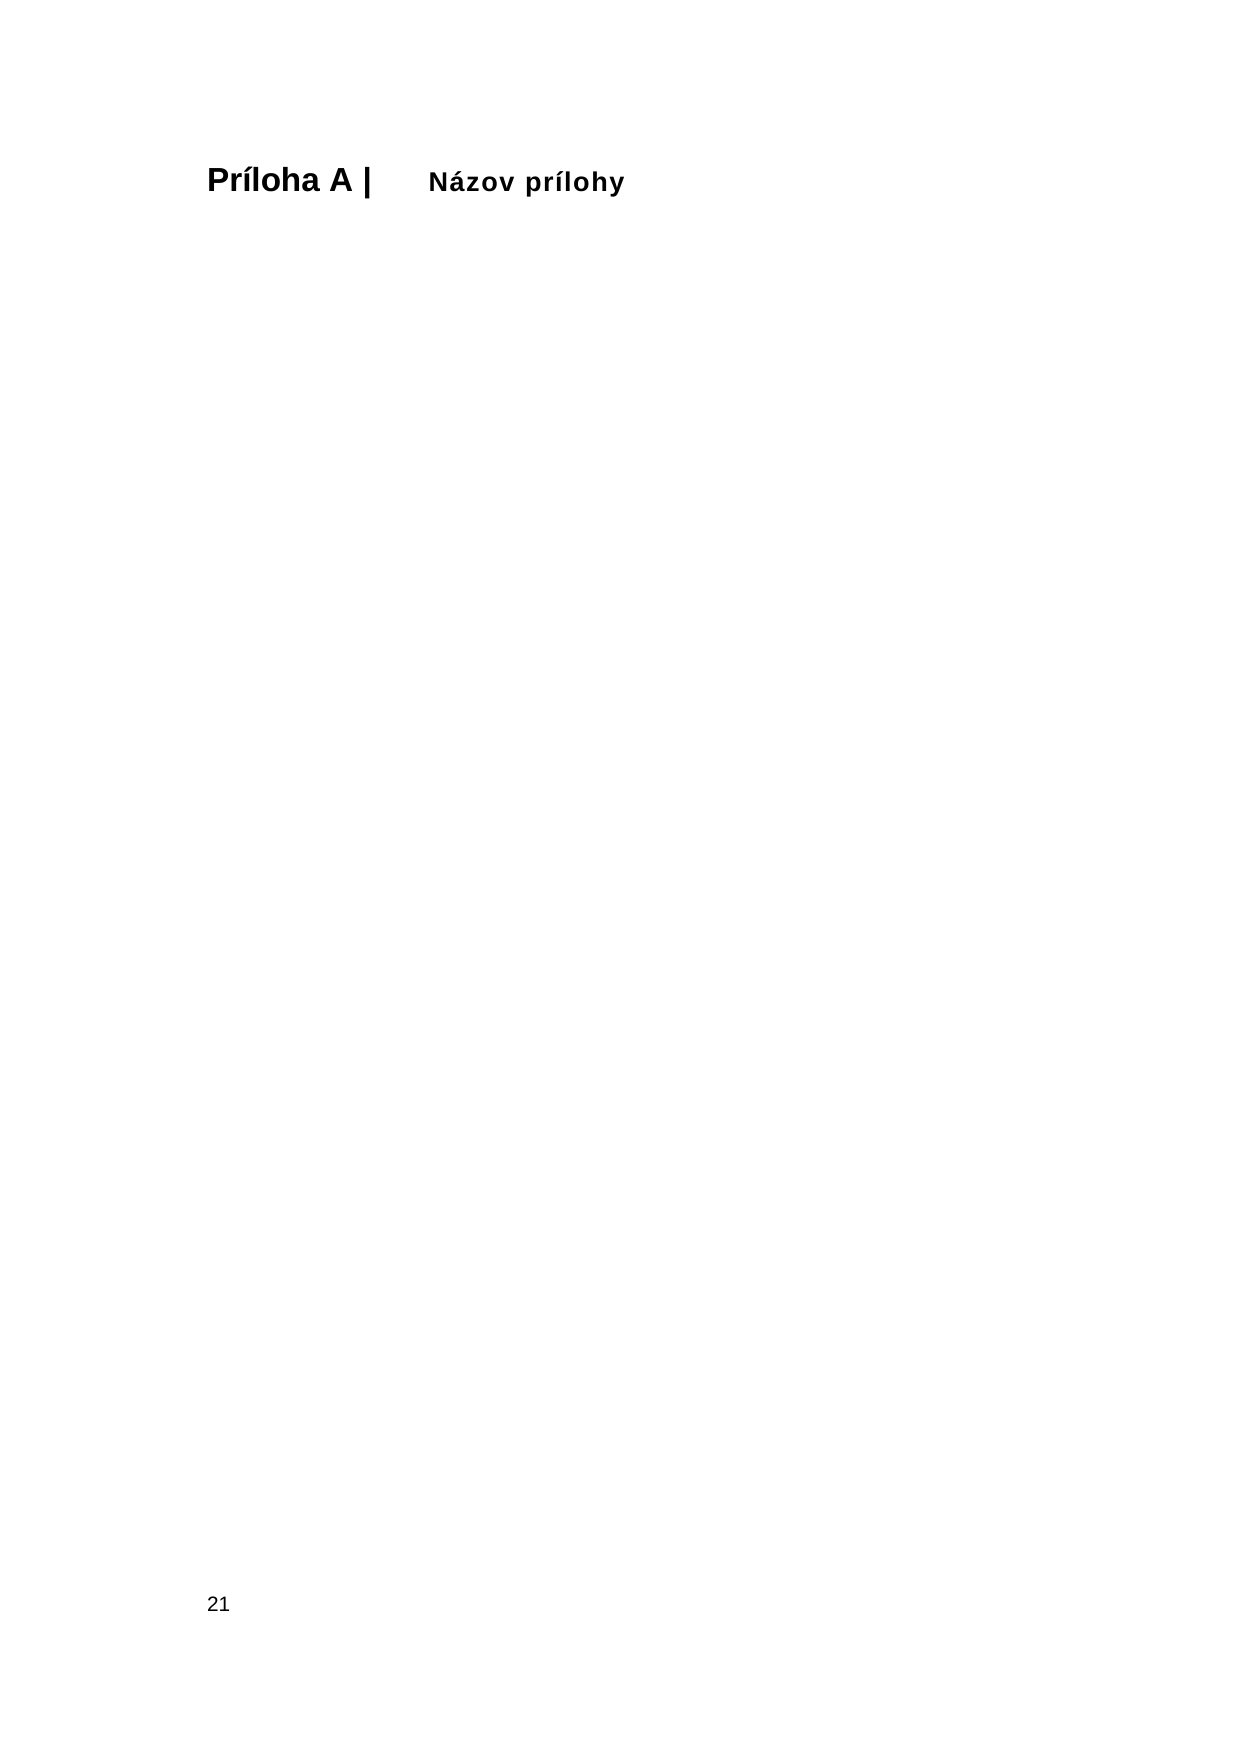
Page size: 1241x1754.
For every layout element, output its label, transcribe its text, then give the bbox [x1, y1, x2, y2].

text Názov prílohy [207, 160, 1092, 199]
